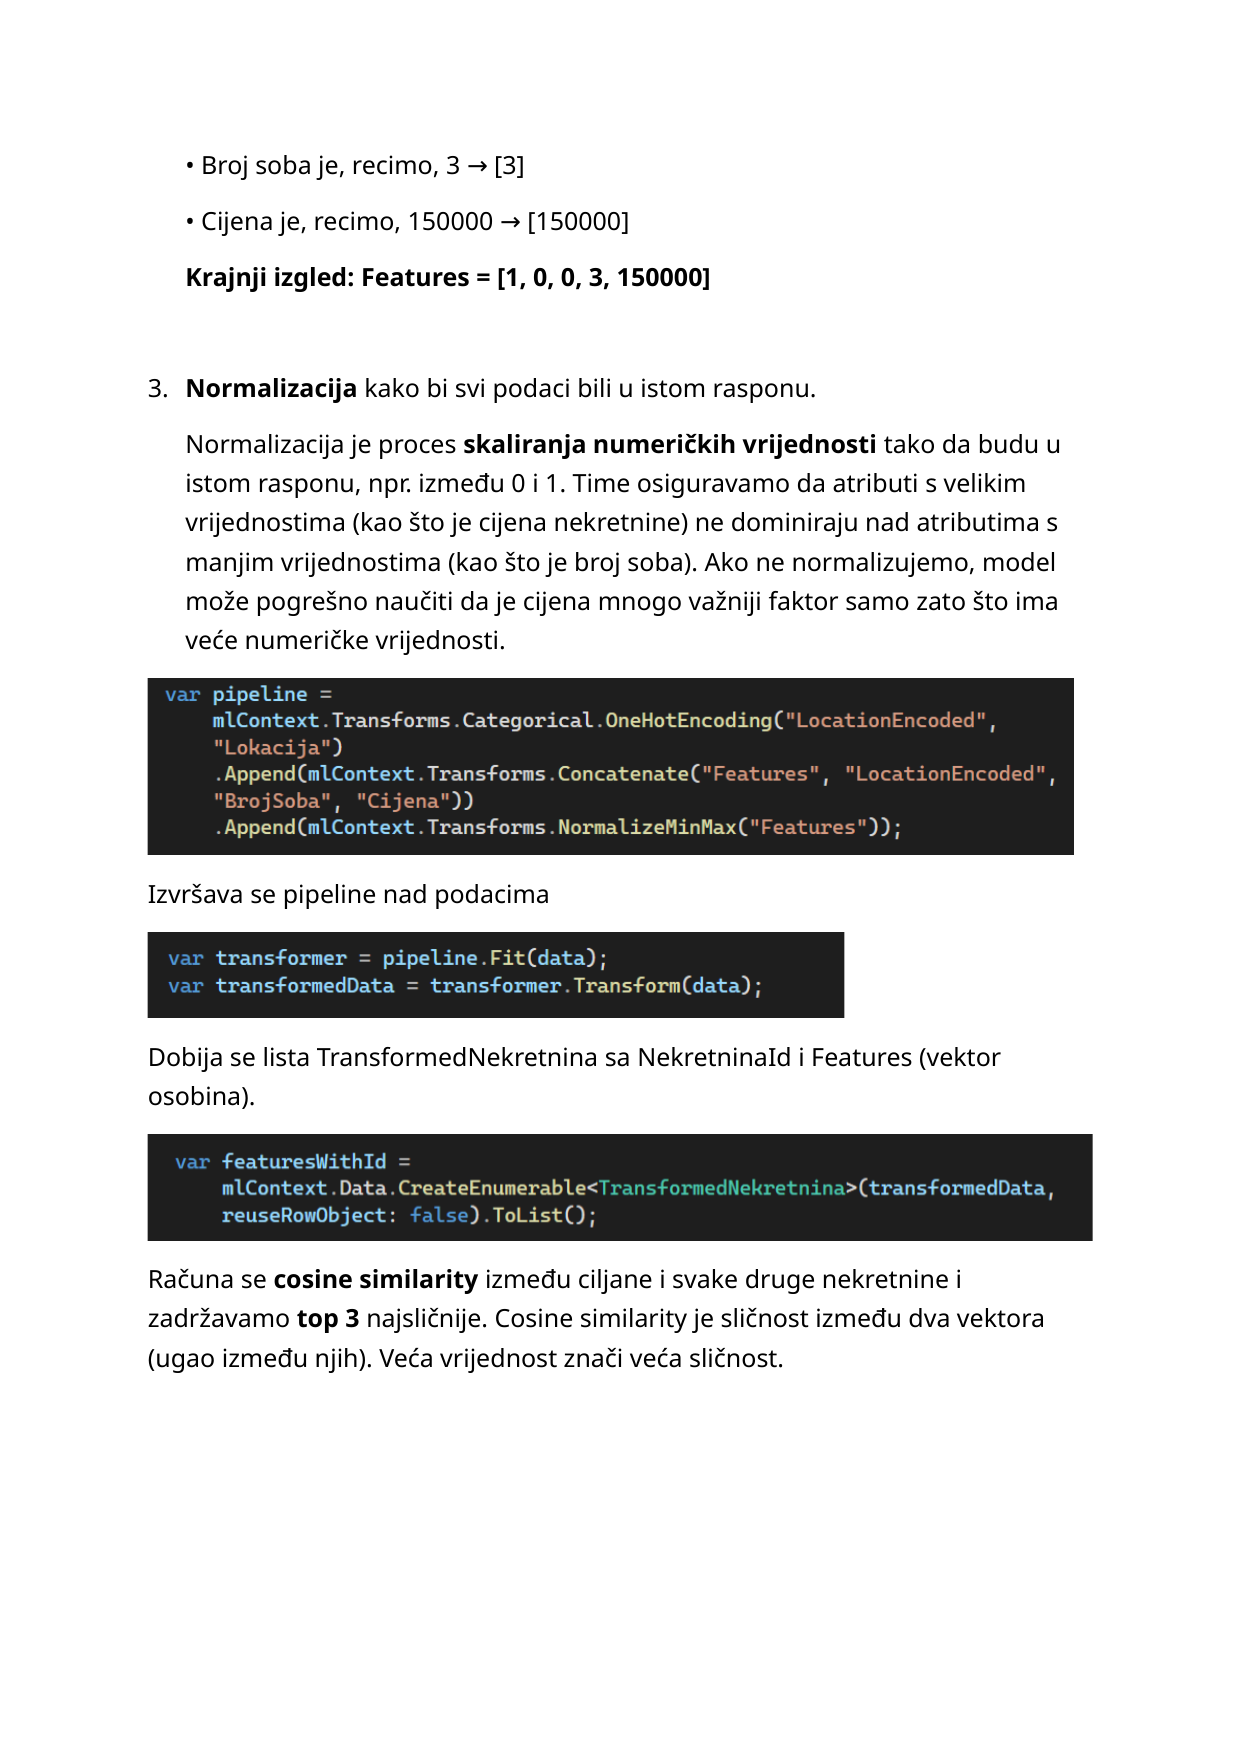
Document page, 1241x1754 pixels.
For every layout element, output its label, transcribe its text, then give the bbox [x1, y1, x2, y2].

text • Broj soba je, recimo, 3 → [3] [185, 148, 1093, 182]
text Izvršava se pipeline nad podacima [148, 876, 1093, 910]
list Normalizacija kako bi svi podaci bili u istom rasponu. [148, 371, 1093, 405]
picture [147, 678, 1074, 855]
text Krajnji izgled: Features = [1, 0, 0, 3, 150000] [185, 259, 1093, 293]
text • Cijena je, recimo, 150000 → [150000] [185, 203, 1093, 237]
picture [147, 932, 845, 1018]
text Dobija se lista TransformedNekretnina sa NekretninaId i Features (vektor osobina). [148, 1039, 1093, 1112]
picture [147, 1134, 1093, 1241]
text Računa se cosine similarity između ciljane i svake druge nekretnine i zadržavamo top 3 najsličnije. Cosine similarity je sličnost između dva vektora (ugao između njih). Veća vrijednost znači veća sličnost. [148, 1262, 1093, 1374]
text Normalizacija je proces skaliranja numeričkih vrijednosti tako da budu u istom rasponu, npr. između 0 i 1. Time osiguravamo da atributi s velikim vrijednostima (kao što je cijena nekretnine) ne dominiraju nad atributima s manjim vrijednostima (kao što je broj soba). Ako ne normalizujemo, model može pogrešno naučiti da je cijena mnogo važniji faktor samo zato što ima veće numeričke vrijednosti. [185, 427, 1093, 657]
